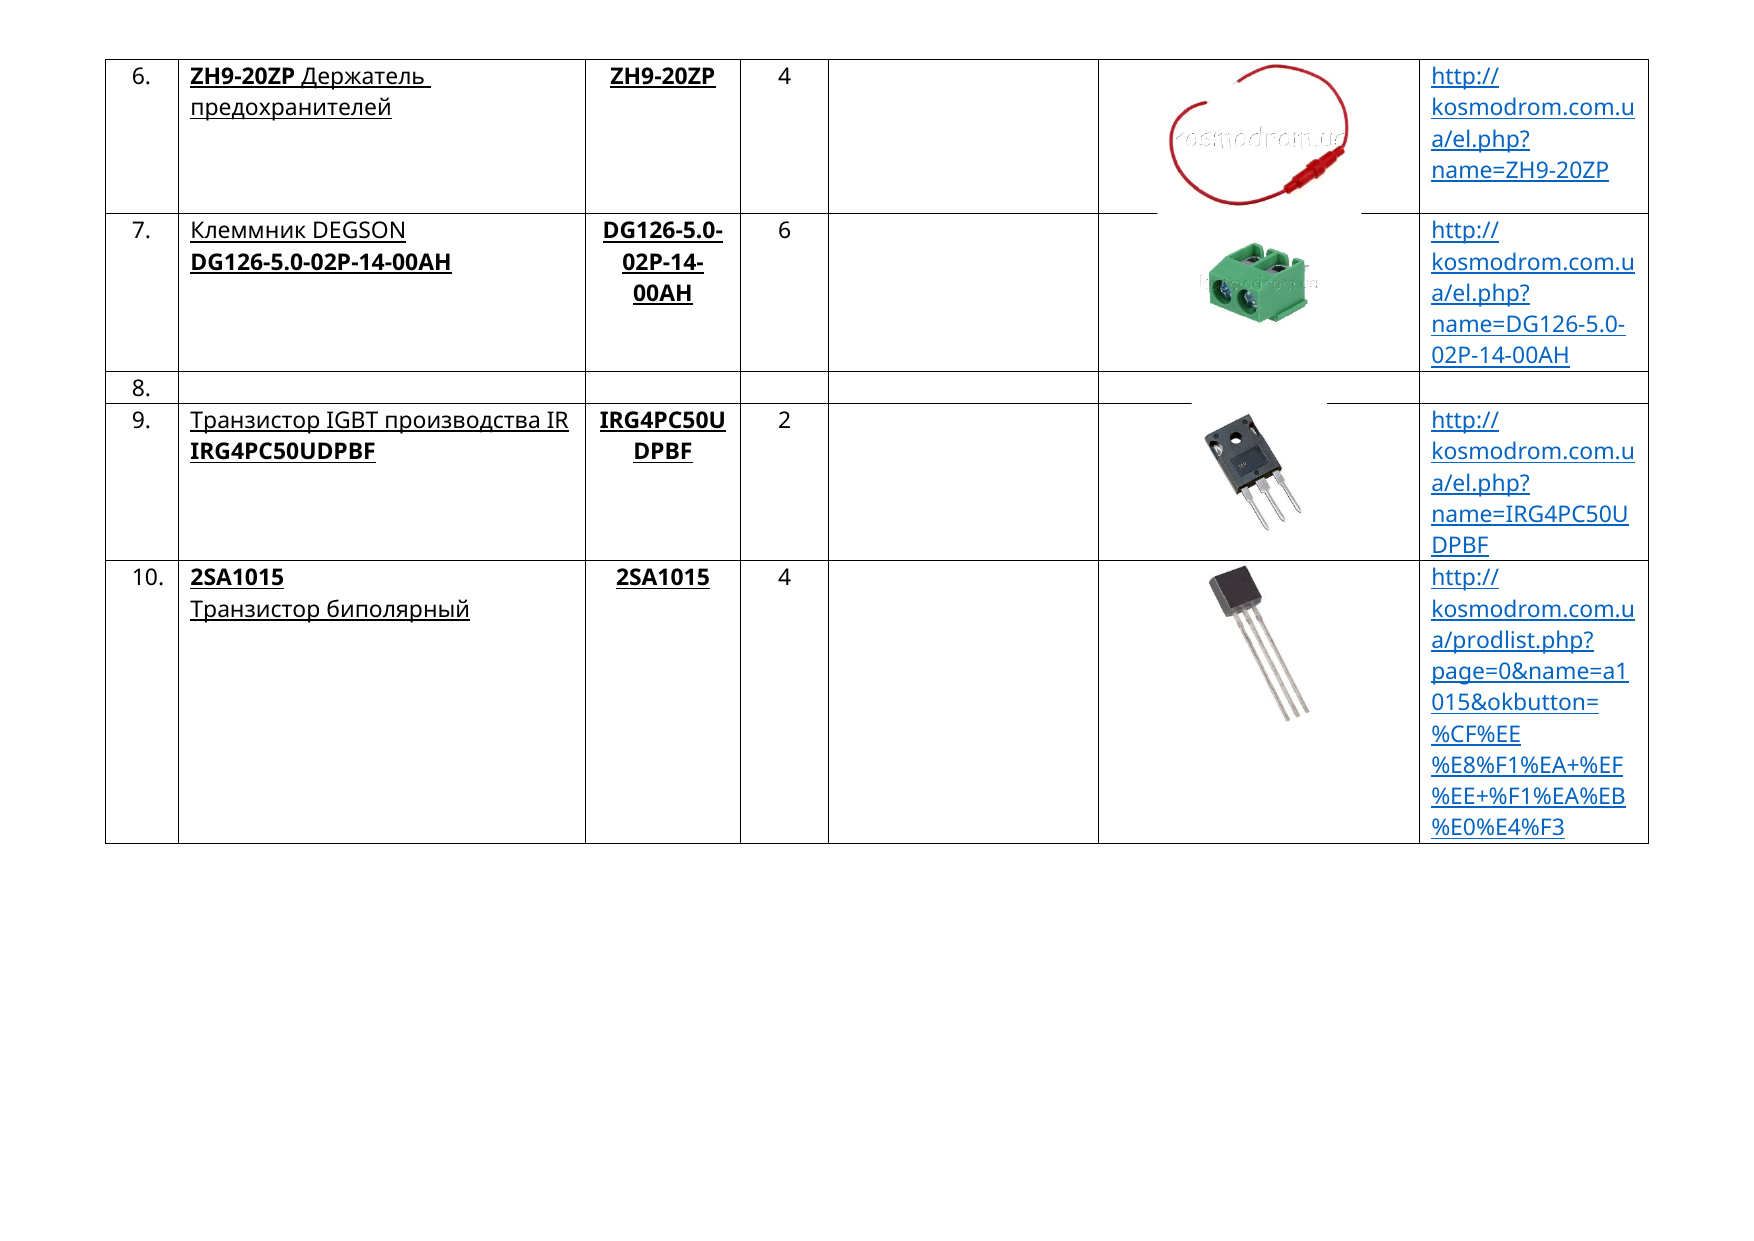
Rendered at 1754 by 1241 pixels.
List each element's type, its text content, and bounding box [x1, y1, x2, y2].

table_cell 2SA1015 [586, 561, 740, 842]
picture [1177, 561, 1342, 725]
table_cell Транзистор IGBT производства IR IRG4PC50UDPBF [179, 404, 585, 560]
table_cell [1099, 60, 1157, 213]
table_cell [106, 404, 178, 560]
table_cell [106, 561, 178, 842]
table_cell http://kosmodrom.com.ua/el.php?name=ZH9-20ZP [1420, 60, 1648, 213]
table_cell [179, 372, 585, 403]
table_cell 2 [741, 404, 828, 560]
table_cell [106, 214, 178, 371]
picture [1157, 60, 1362, 350]
table_cell [1099, 561, 1419, 842]
table_cell Клеммник DEGSON DG126-5.0-02P-14-00AH [179, 214, 585, 371]
table_cell [1099, 214, 1419, 371]
table_cell 2SA1015 Транзистор биполярный [179, 561, 585, 842]
table_cell [829, 404, 1098, 560]
picture [1191, 403, 1328, 540]
table_cell [1099, 404, 1419, 560]
table_cell [829, 60, 1098, 213]
table_cell http://kosmodrom.com.ua/el.php?name=IRG4PC50UDPBF [1420, 404, 1648, 560]
table_cell IRG4PC50UDPBF [586, 404, 740, 560]
table_cell http://kosmodrom.com.ua/el.php?name=DG126-5.0-02P-14-00AH [1420, 214, 1648, 371]
table_cell DG126-5.0-02P-14-00AH [586, 214, 740, 371]
table_cell [741, 372, 828, 403]
table_cell [1420, 372, 1648, 403]
table_cell ZH9-20ZP Держатель предохранителей [179, 60, 585, 213]
table_cell [1362, 60, 1419, 213]
table_cell ZH9-20ZP [586, 60, 740, 213]
table_cell 4 [741, 60, 828, 213]
table_cell http://kosmodrom.com.ua/prodlist.php?page=0&name=a1015&okbutton=%CF%EE%E8%F1%EA+%EF%EE+%F1%EA%EB%E0%E4%F3 [1420, 561, 1648, 842]
table_cell [106, 372, 178, 403]
table_cell 4 [741, 561, 828, 842]
table_cell [586, 372, 740, 403]
table_cell [829, 214, 1098, 371]
table_cell [829, 561, 1098, 842]
table_cell [1099, 372, 1419, 403]
table_cell 6 [741, 214, 828, 371]
table_cell [829, 372, 1098, 403]
table_cell [106, 60, 178, 213]
